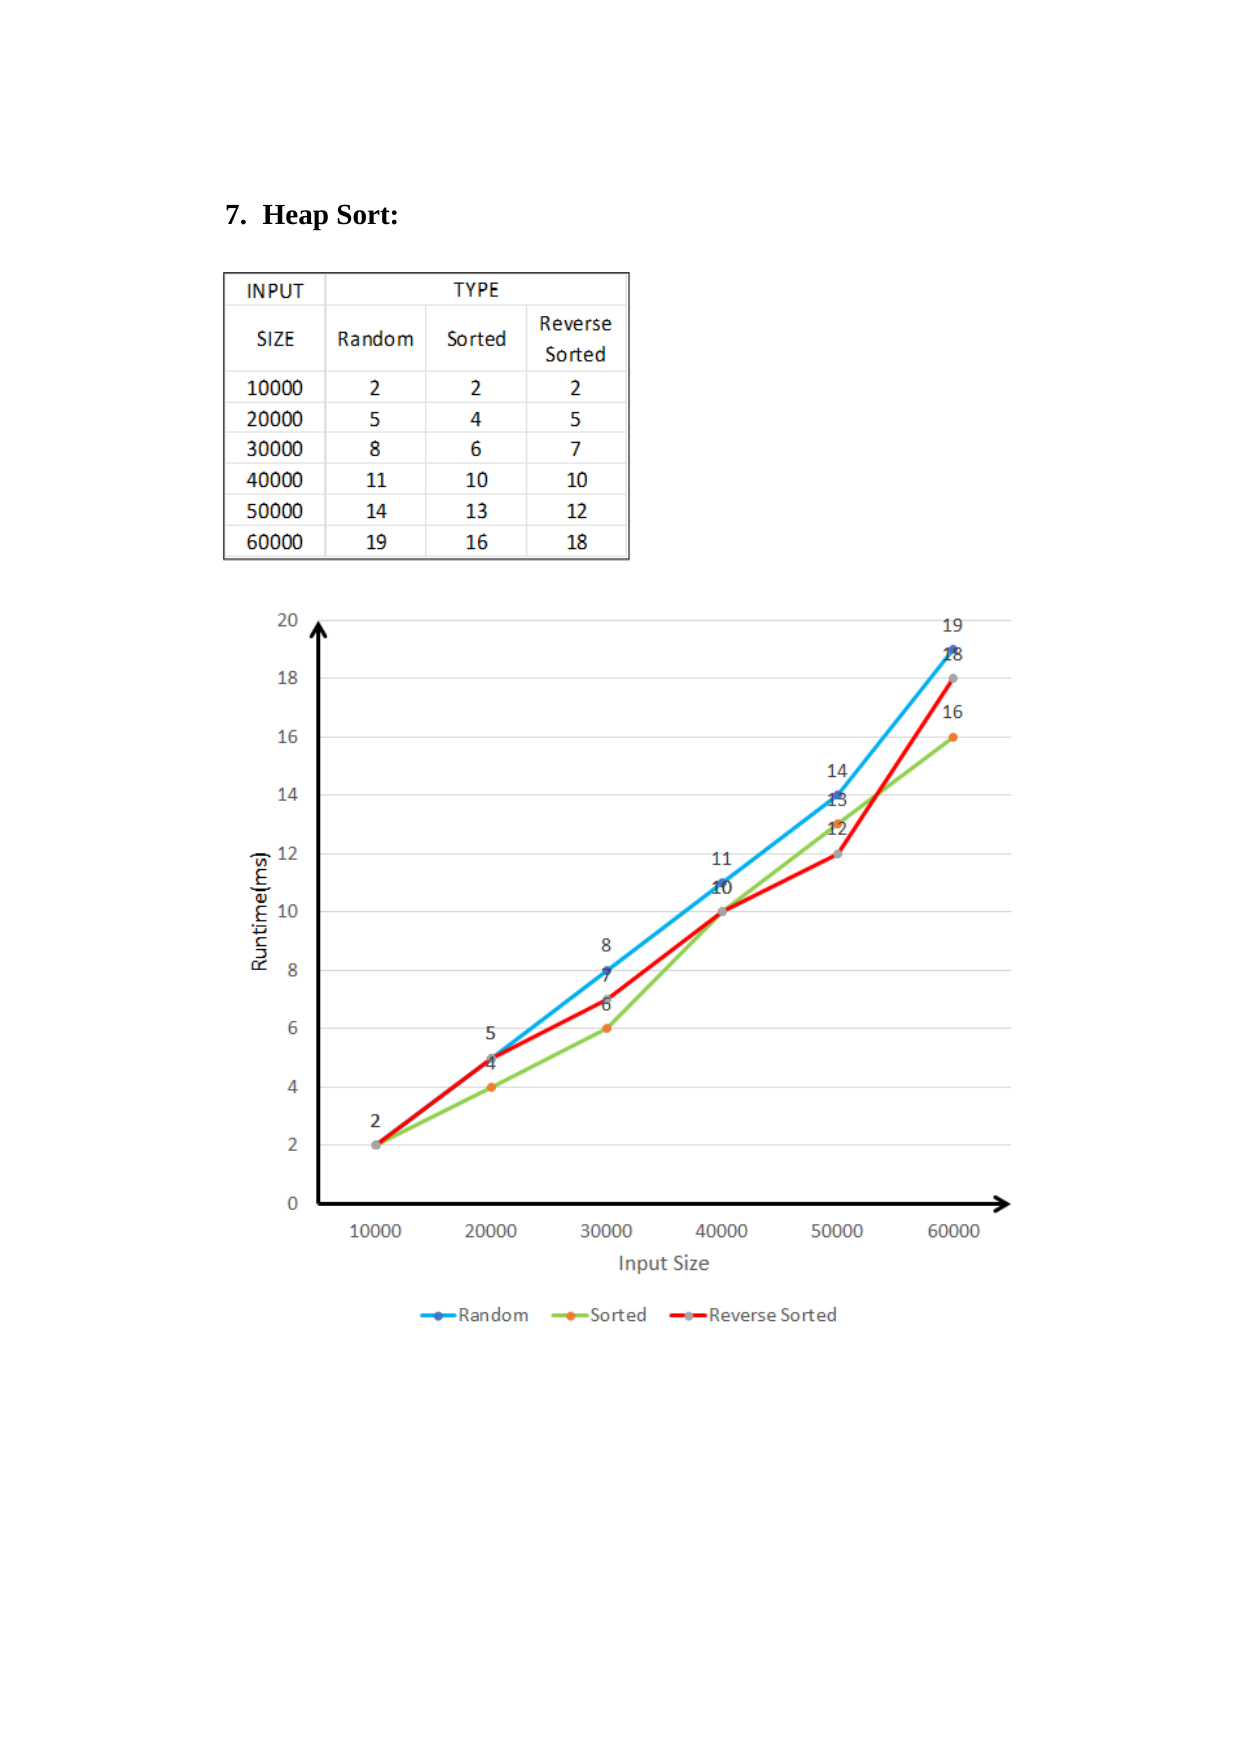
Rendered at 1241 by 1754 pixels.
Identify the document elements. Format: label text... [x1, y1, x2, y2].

picture [222, 599, 1030, 1345]
picture [222, 271, 630, 561]
list Heap Sort: [225, 197, 1166, 231]
